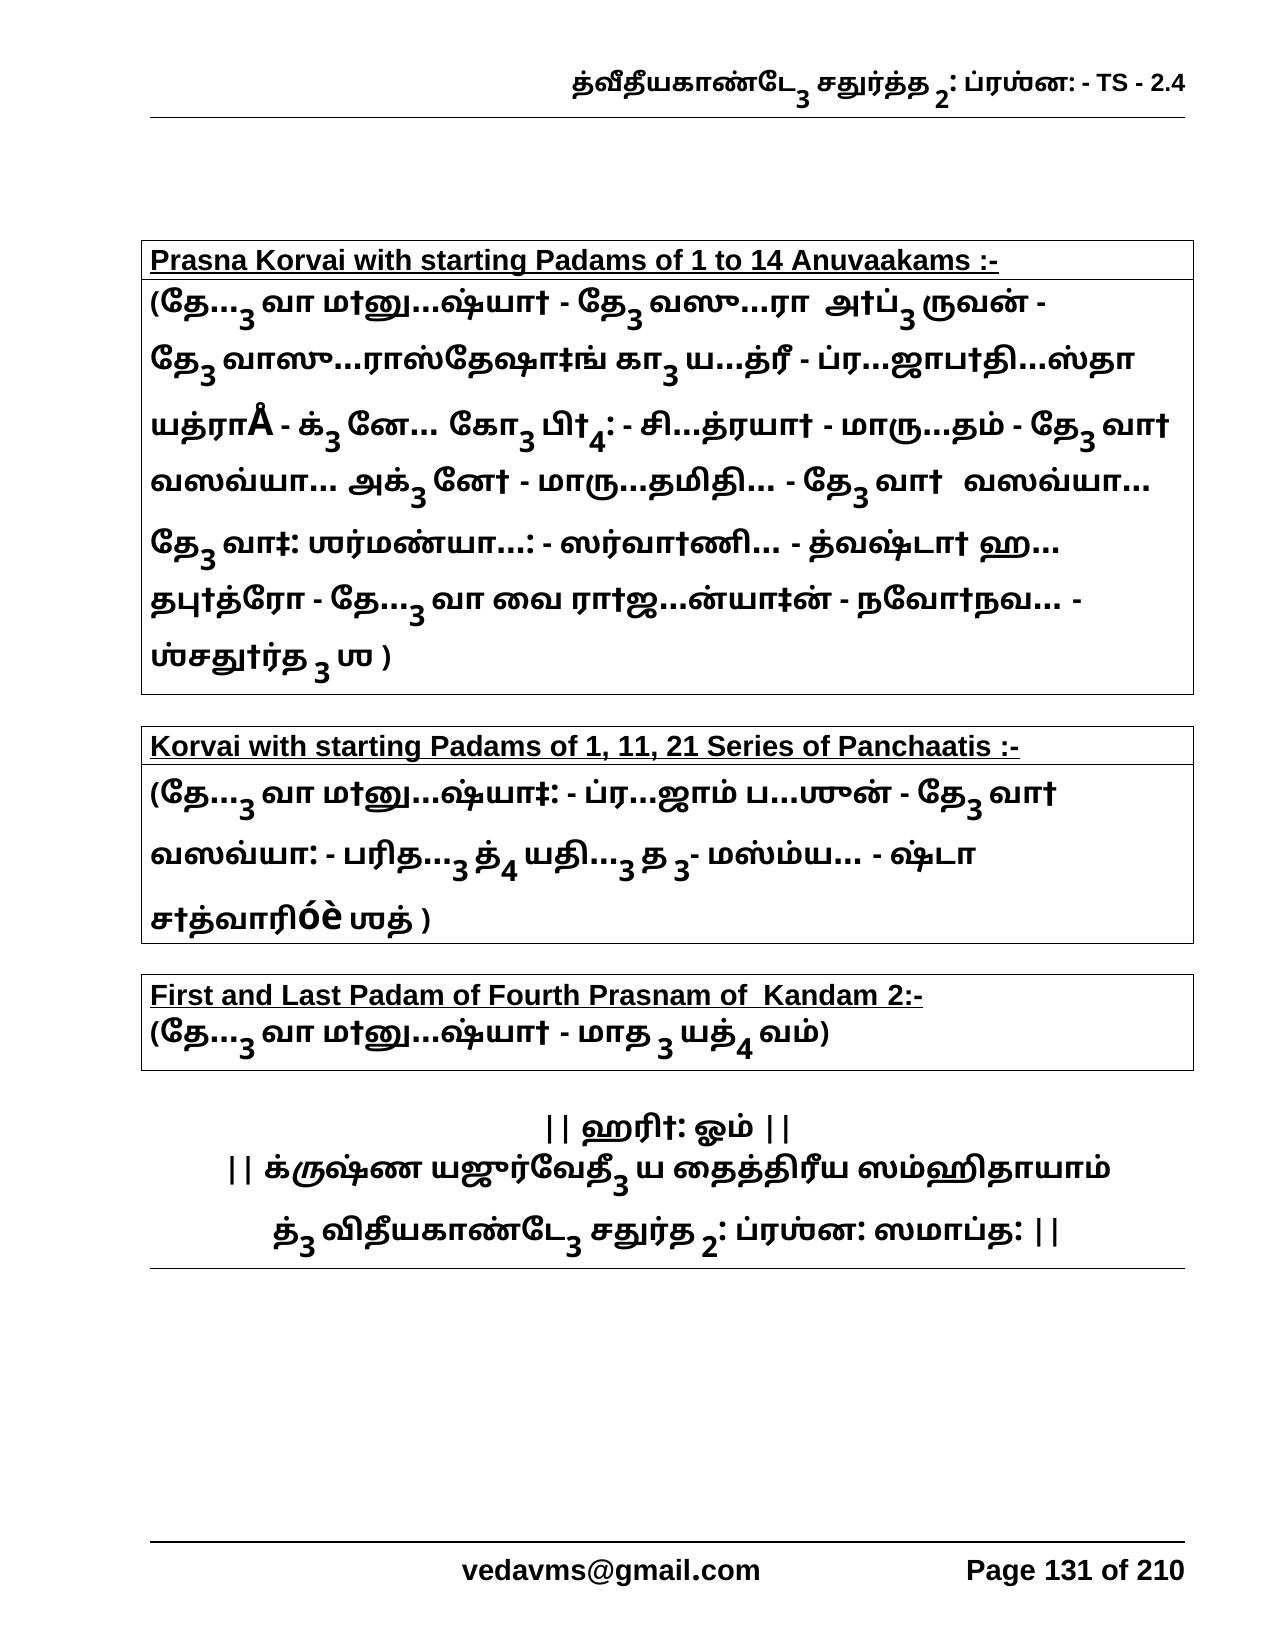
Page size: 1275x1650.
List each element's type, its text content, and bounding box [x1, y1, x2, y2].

text || ஹரி†: ஓம் || [150, 1101, 1185, 1148]
text || க்ருஷ்ண யஜுர்வேதீ3ய தைத்திரீய ஸம்ஹிதாயாம் த்3விதீயகாண்டே3 சதுர்த2: ப்ரஶ்ன: ஸமாப்த: || [150, 1148, 1185, 1268]
text (தே…3வா ம†னு…ஷ்யா‡: - ப்ர…ஜாம் ப…ஶுன் - தே3வா† வஸவ்யா: - பரித…3த்4யதி…3த3- மஸ்‌ம்ய… - ஷ்டா ச†த்வாரிóèஶத் ) [142, 765, 1193, 943]
text First and Last Padam of Fourth Prasnam of Kandam 2:- (தே…3வா ம†னு…ஷ்யா† - மாத3யத்4வம்) [142, 975, 1193, 1070]
text Prasna Korvai with starting Padams of 1 to 14 Anuvaakams :- [142, 241, 1193, 279]
text (தே…3வா ம†னு…ஷ்யா† - தே3வஸு…ரா அ†ப்3ருவன் - தே3வாஸு…ராஸ்தேஷா‡ங் கா3ய…த்ரீ - ப்ர…ஜாப†தி…ஸ்தா யத்ராÅ - க்3னே… கோ3பி†4: - சி…த்ரயா† - மாரு…தம் - தே3வா† வஸவ்யா… அக்3னே† - மாரு…தமிதி… - தே3வா† வஸவ்யா… தே3வா‡: ஶர்மண்யா…: - ஸர்வா†ணி… - த்வஷ்டா† ஹ…தபு†த்ரோ - தே…3வா வை ரா†ஜ…ன்யா‡ன் - நவோ†நவ… - ஶ்சது†ர்த3ஶ ) [142, 280, 1193, 694]
text Korvai with starting Padams of 1, 11, 21 Series of Panchaatis :- [142, 727, 1193, 764]
